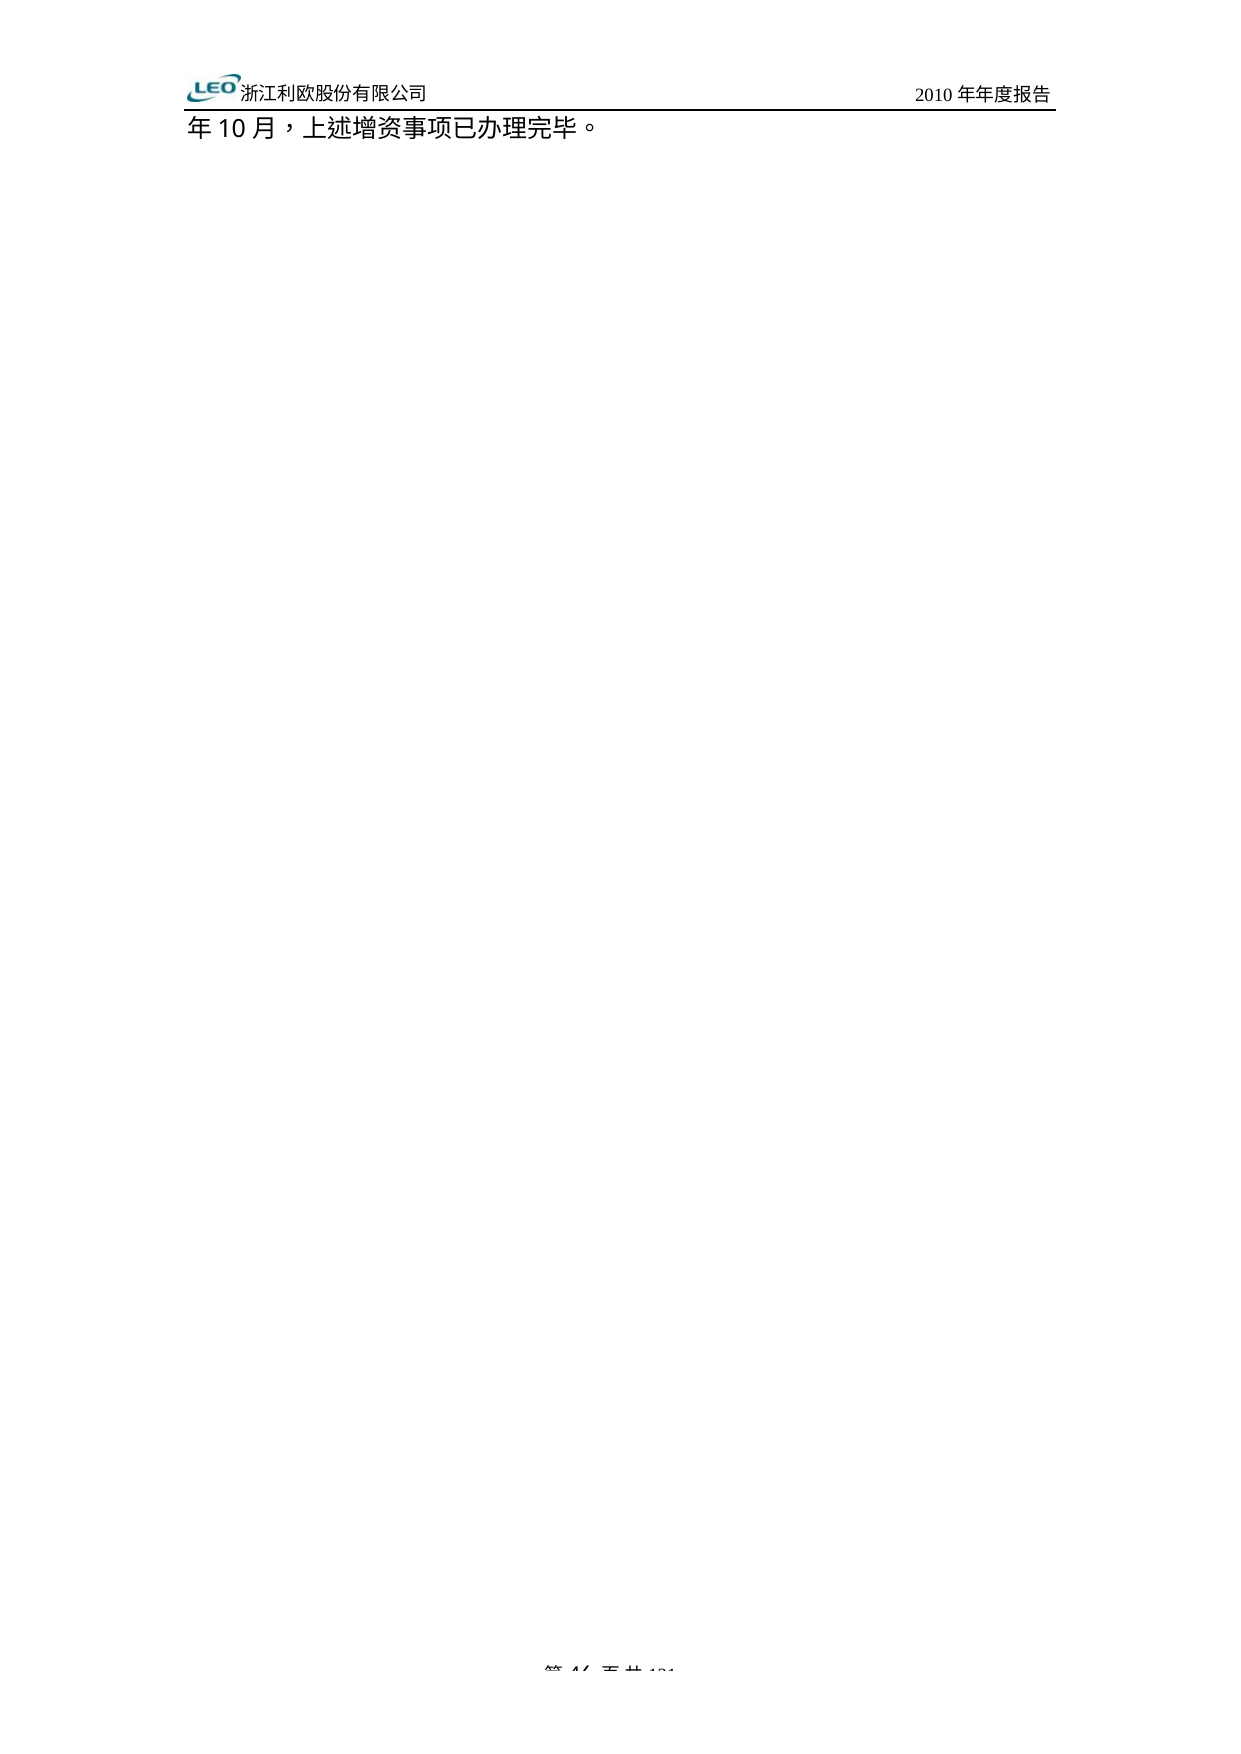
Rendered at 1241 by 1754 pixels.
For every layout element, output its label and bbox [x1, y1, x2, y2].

text [187, 110, 1074, 144]
picture [187, 74, 241, 102]
